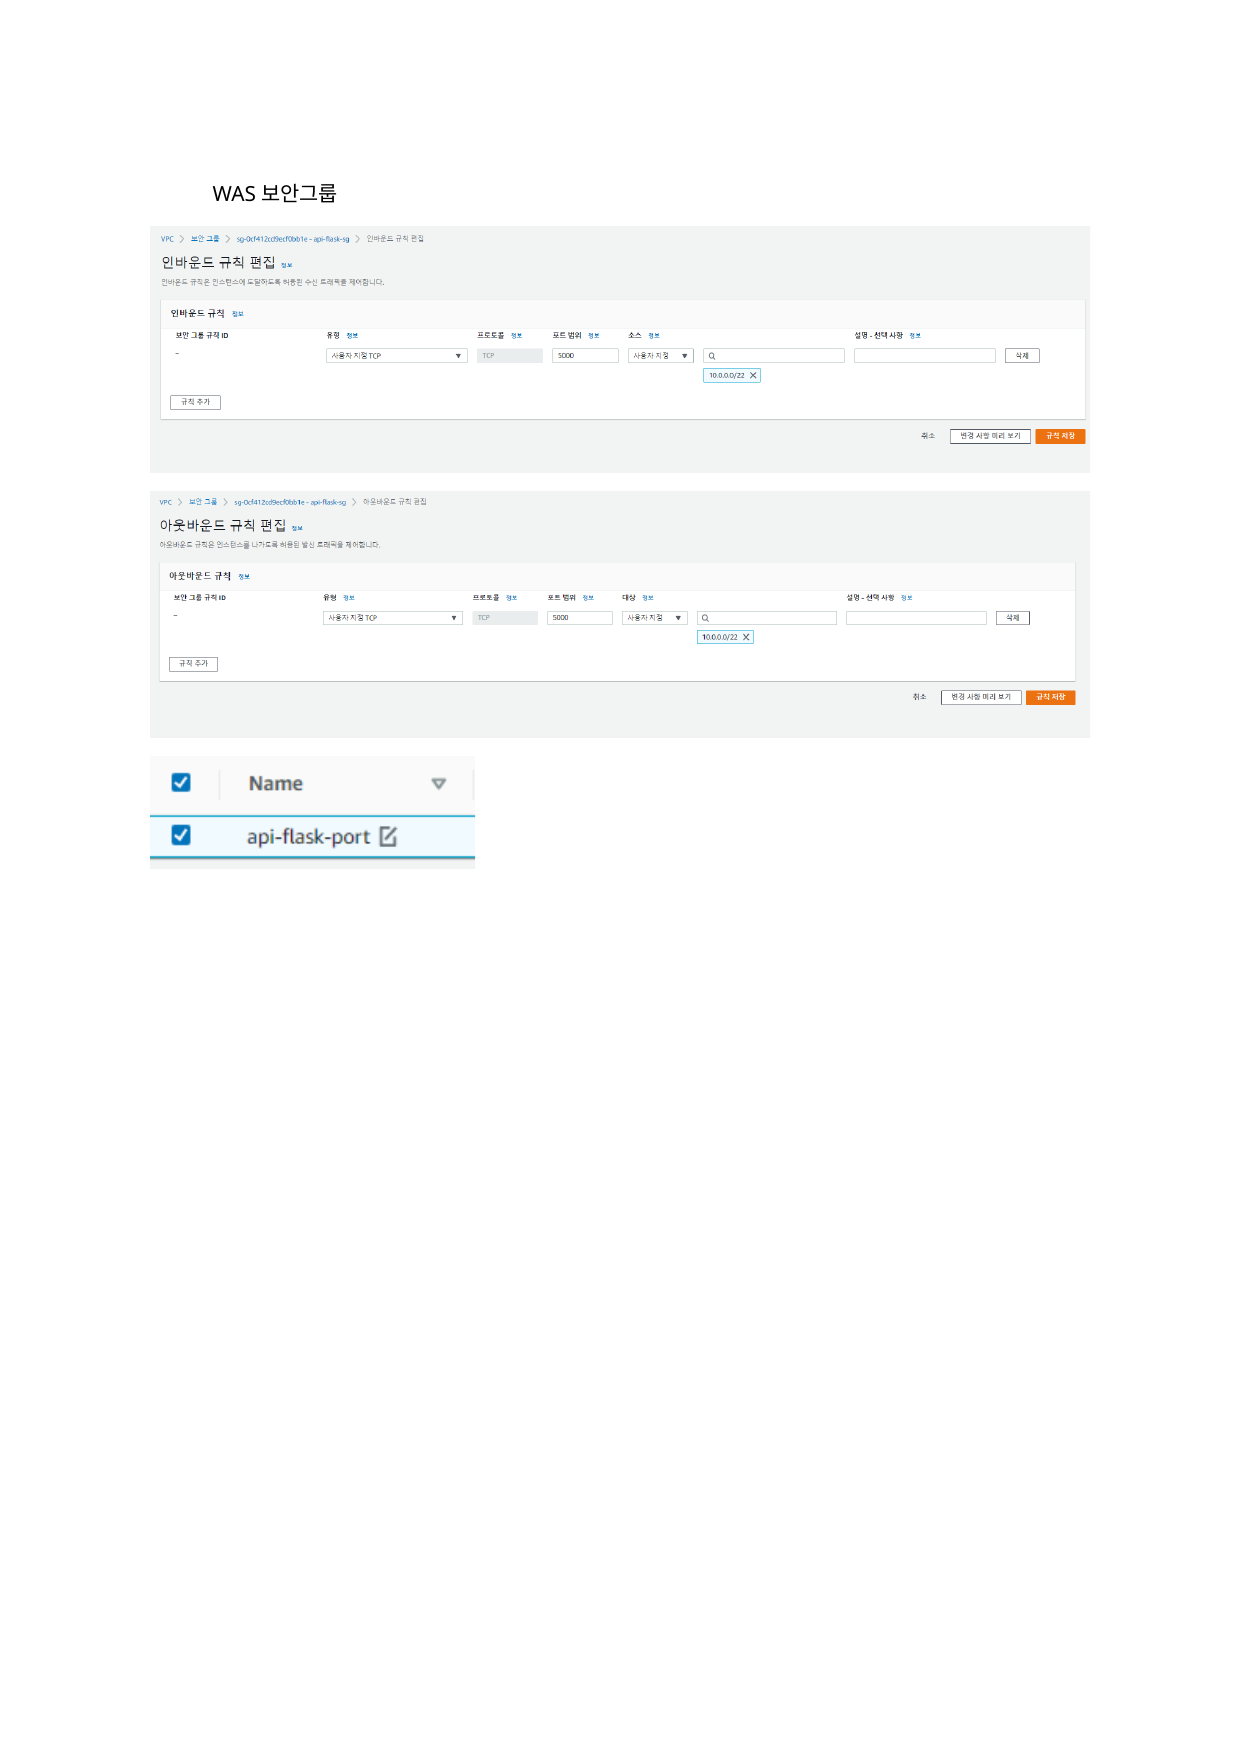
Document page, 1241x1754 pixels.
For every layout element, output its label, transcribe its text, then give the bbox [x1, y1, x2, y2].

picture [150, 756, 476, 869]
picture [150, 226, 1091, 473]
picture [150, 491, 1091, 738]
subtitle WAS 보안그룹 [212, 177, 1090, 207]
